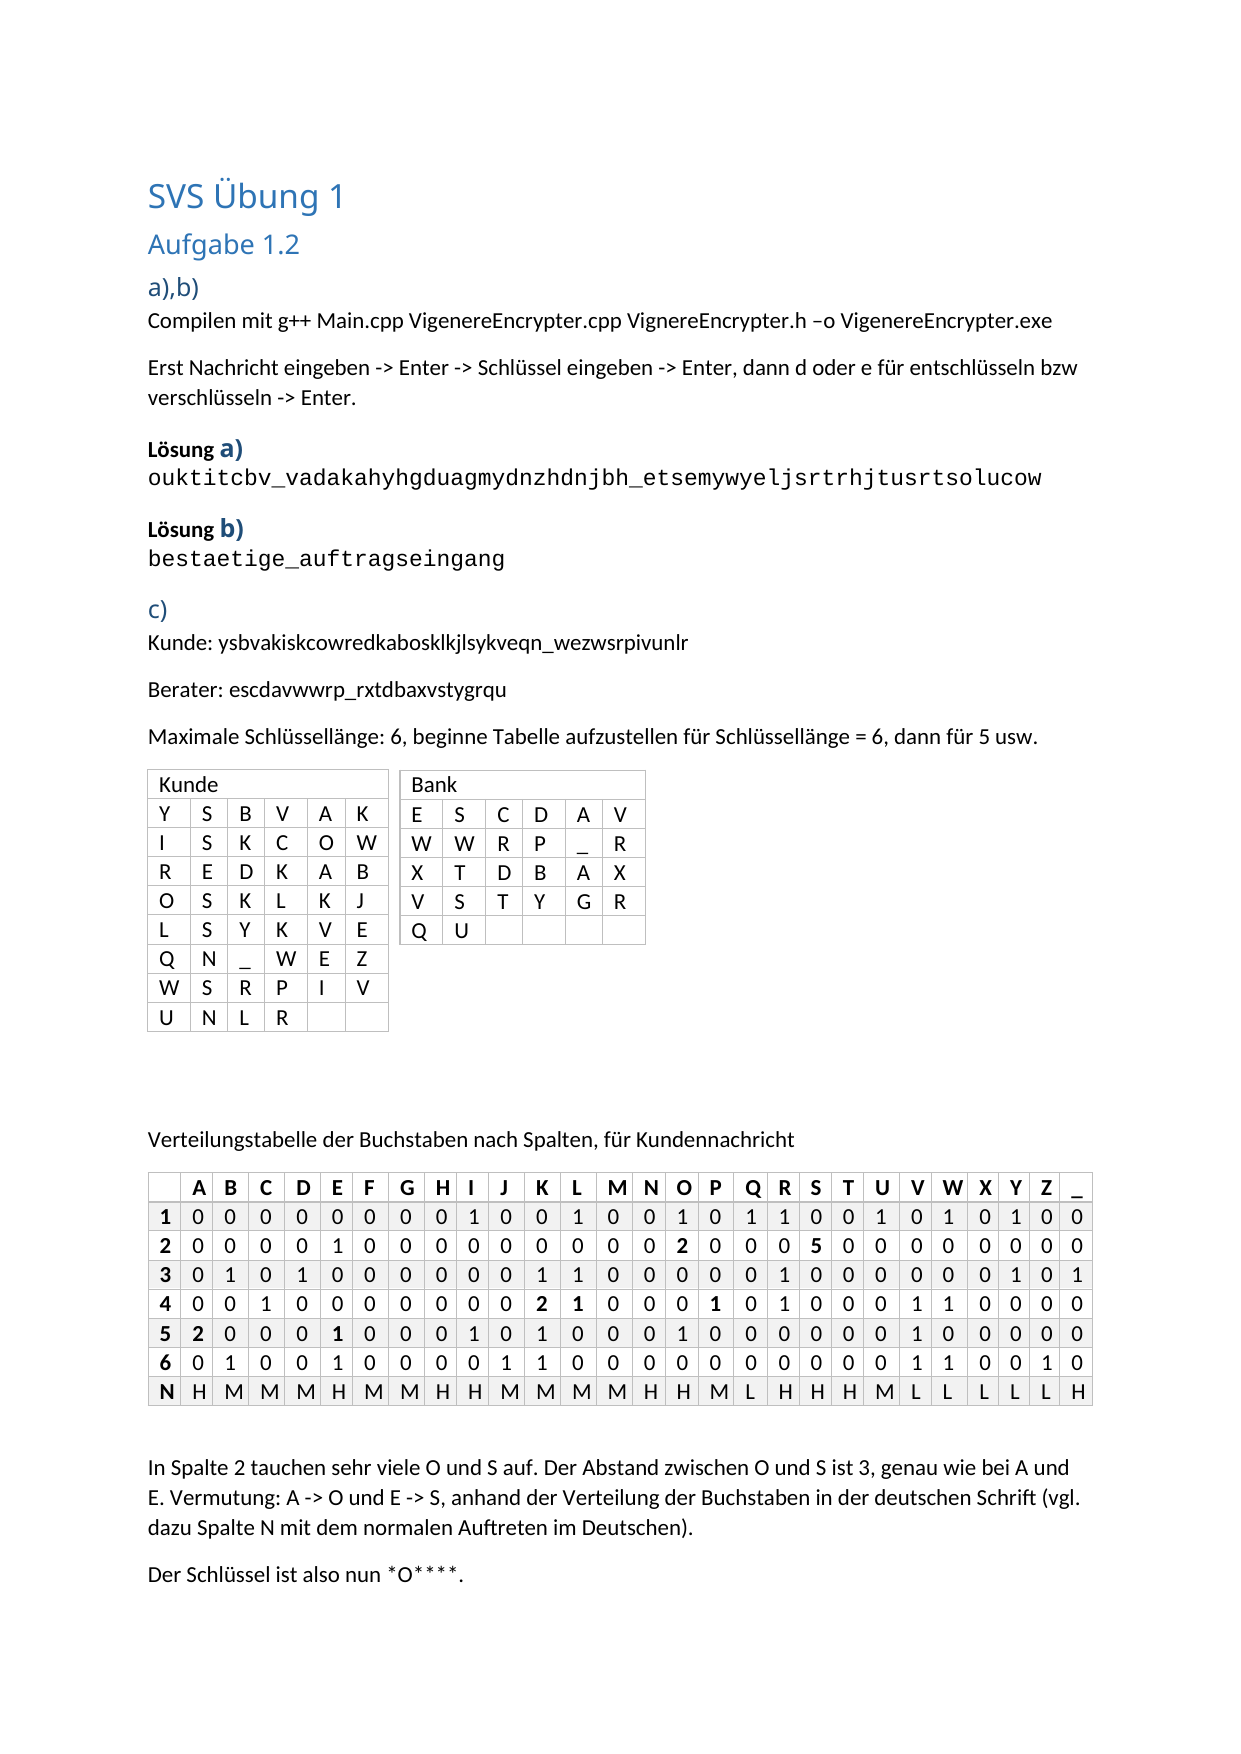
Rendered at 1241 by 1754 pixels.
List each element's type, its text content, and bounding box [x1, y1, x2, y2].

table_cell 0 [932, 1319, 967, 1347]
table_cell 0 [181, 1261, 212, 1288]
table_cell 0 [489, 1290, 524, 1318]
table_header A [181, 1173, 212, 1201]
table_cell 0 [666, 1348, 698, 1376]
table_cell 0 [389, 1319, 424, 1347]
table_cell Y [148, 799, 190, 827]
table_cell R [148, 857, 190, 885]
text In Spalte 2 tauchen sehr viele O und S auf. Der Abstand zwischen O und S ist 3, genau wie bei A und E. Vermutung: A -> O und E -> S, anhand der Verteilung der Buchstaben in der deutschen Schrift (vgl. dazu Spalte N mit dem normalen Auftreten im Deutschen). [148, 1453, 1093, 1541]
table_cell 0 [389, 1261, 424, 1288]
table_cell R [486, 829, 522, 857]
table_header D [285, 1173, 320, 1201]
table_cell H [457, 1377, 488, 1405]
table_cell 0 [734, 1348, 767, 1376]
table_cell 0 [353, 1348, 388, 1376]
table_cell 0 [832, 1203, 863, 1230]
table_cell M [213, 1377, 248, 1405]
table_cell R [265, 1003, 307, 1031]
table_cell 5 [800, 1231, 831, 1259]
table_cell 0 [768, 1231, 799, 1259]
table_cell 0 [353, 1261, 388, 1288]
table_cell 0 [999, 1290, 1029, 1318]
table_cell 1 [932, 1203, 967, 1230]
table_cell 0 [353, 1203, 388, 1230]
table_cell L [932, 1377, 967, 1405]
table_cell S [191, 915, 227, 943]
table_cell V [265, 799, 307, 827]
table_cell 0 [999, 1348, 1029, 1376]
table_cell 1 [1060, 1261, 1092, 1288]
table_cell P [523, 829, 565, 857]
table_cell 1 [457, 1319, 488, 1347]
table_cell 1 [900, 1319, 931, 1347]
table_cell 0 [353, 1290, 388, 1318]
table_cell 1 [525, 1319, 560, 1347]
table_cell 0 [249, 1261, 284, 1288]
table_cell L [148, 915, 190, 943]
table_cell A [308, 799, 345, 827]
table_cell K [265, 915, 307, 943]
table_cell K [346, 799, 388, 827]
table_cell V [401, 887, 442, 915]
table_header [149, 1173, 180, 1201]
text Maximale Schlüssellänge: 6, beginne Tabelle aufzustellen für Schlüssellänge = 6, dann für 5 usw. [148, 722, 1093, 750]
table_cell 1 [285, 1261, 320, 1288]
table_cell 0 [832, 1231, 863, 1259]
table_cell 0 [489, 1319, 524, 1347]
table_cell 4 [149, 1290, 180, 1318]
table_cell 0 [489, 1203, 524, 1230]
text Verteilungstabelle der Buchstaben nach Spalten, für Kundennachricht [148, 1125, 1093, 1153]
table_cell 0 [181, 1203, 212, 1230]
table_cell 0 [389, 1290, 424, 1318]
table_cell 0 [1060, 1290, 1092, 1318]
table_cell 0 [932, 1231, 967, 1259]
table_header Kunde [148, 770, 388, 798]
table_cell 1 [213, 1261, 248, 1288]
table_cell 0 [249, 1319, 284, 1347]
table_cell I [148, 828, 190, 856]
table_cell 0 [425, 1348, 456, 1376]
text Kunde: ysbvakiskcowredkabosklkjlsykveqn_wezwsrpivunlr [148, 628, 1093, 656]
text Lösung a) ouktitcbv_vadakahyhgduagmydnzhdnjbh_etsemywyeljsrtrhjtusrtsolucow [148, 430, 1093, 492]
table_cell U [148, 1003, 190, 1031]
table_cell S [443, 887, 485, 915]
table_cell 1 [525, 1261, 560, 1288]
table_cell H [425, 1377, 456, 1405]
table_cell A [566, 800, 602, 828]
table_header M [597, 1173, 632, 1201]
table_cell V [346, 974, 388, 1002]
table_cell C [486, 800, 522, 828]
table_cell L [228, 1003, 264, 1031]
table_cell A [308, 857, 345, 885]
table_cell 0 [353, 1319, 388, 1347]
table_cell R [603, 829, 645, 857]
table_cell R [228, 974, 264, 1002]
table_cell S [191, 828, 227, 856]
table_cell 0 [213, 1290, 248, 1318]
table_cell 0 [285, 1203, 320, 1230]
table_cell 0 [633, 1290, 665, 1318]
table_cell 0 [734, 1261, 767, 1288]
table_cell 0 [597, 1319, 632, 1347]
table_cell C [265, 828, 307, 856]
table_cell 0 [389, 1348, 424, 1376]
table_cell 0 [864, 1290, 899, 1318]
table_cell Q [401, 916, 442, 944]
table_cell Y [523, 887, 565, 915]
table_cell 1 [864, 1203, 899, 1230]
table_cell M [525, 1377, 560, 1405]
table_cell 0 [181, 1348, 212, 1376]
table_header U [864, 1173, 899, 1201]
table_header Y [999, 1173, 1029, 1201]
table_cell 0 [597, 1348, 632, 1376]
table_cell D [523, 800, 565, 828]
table_cell [566, 916, 602, 944]
table_cell 0 [832, 1348, 863, 1376]
text Der Schlüssel ist also nun *O****. [148, 1560, 1093, 1588]
table_cell J [346, 886, 388, 914]
table_header B [213, 1173, 248, 1201]
subtitle Aufgabe 1.2 [148, 226, 1093, 263]
table_cell 1 [666, 1319, 698, 1347]
table_cell 0 [489, 1261, 524, 1288]
table_cell 0 [597, 1290, 632, 1318]
table_cell 0 [633, 1203, 665, 1230]
subtitle c) [148, 592, 1093, 626]
table_cell Q [148, 945, 190, 972]
table_cell 0 [457, 1261, 488, 1288]
table_cell 0 [1030, 1231, 1059, 1259]
subtitle a),b) [148, 270, 1093, 304]
table_header T [832, 1173, 863, 1201]
table_cell D [228, 857, 264, 885]
table_header O [666, 1173, 698, 1201]
table_cell B [228, 799, 264, 827]
table_cell 0 [699, 1203, 733, 1230]
table_cell X [401, 858, 442, 886]
table_cell 0 [213, 1319, 248, 1347]
table_cell 1 [149, 1203, 180, 1230]
table_cell 0 [699, 1261, 733, 1288]
table_cell 5 [149, 1319, 180, 1347]
table_cell H [181, 1377, 212, 1405]
table_cell [308, 1003, 345, 1031]
table_cell 0 [900, 1231, 931, 1259]
text Lösung b) bestaetige_auftragseingang [148, 511, 1093, 573]
table_header C [249, 1173, 284, 1201]
table_cell 1 [768, 1203, 799, 1230]
table_cell 0 [800, 1290, 831, 1318]
table_cell 0 [968, 1290, 998, 1318]
table_cell W [346, 828, 388, 856]
table_cell 0 [181, 1231, 212, 1259]
table_cell 1 [561, 1261, 596, 1288]
table_cell 1 [932, 1290, 967, 1318]
table_cell S [191, 799, 227, 827]
table_cell 0 [832, 1319, 863, 1347]
table_cell 0 [734, 1290, 767, 1318]
table_cell M [353, 1377, 388, 1405]
table_cell 0 [768, 1348, 799, 1376]
table_cell N [191, 1003, 227, 1031]
table_cell 1 [999, 1261, 1029, 1288]
table_cell T [486, 887, 522, 915]
table_cell E [308, 945, 345, 972]
table_cell 0 [213, 1203, 248, 1230]
table_cell X [603, 858, 645, 886]
table_cell H [321, 1377, 352, 1405]
table_cell [346, 1003, 388, 1031]
table_cell 2 [181, 1319, 212, 1347]
table_cell 0 [800, 1203, 831, 1230]
table_cell 0 [1060, 1231, 1092, 1259]
table_cell V [603, 800, 645, 828]
table_cell 0 [181, 1290, 212, 1318]
table_cell 0 [285, 1319, 320, 1347]
table_cell 1 [699, 1290, 733, 1318]
table_cell 0 [633, 1319, 665, 1347]
table_cell 0 [1030, 1203, 1059, 1230]
table_cell G [566, 887, 602, 915]
table_header V [900, 1173, 931, 1201]
table_cell B [346, 857, 388, 885]
table_cell 0 [425, 1261, 456, 1288]
table_cell H [800, 1377, 831, 1405]
table_cell 1 [561, 1203, 596, 1230]
table_cell 0 [285, 1348, 320, 1376]
table_cell 0 [633, 1348, 665, 1376]
table_cell M [597, 1377, 632, 1405]
table_cell W [401, 829, 442, 857]
table_cell Z [346, 945, 388, 972]
table_cell 0 [425, 1231, 456, 1259]
table_cell 0 [425, 1203, 456, 1230]
table_header E [321, 1173, 352, 1201]
table_cell M [699, 1377, 733, 1405]
table_cell 0 [249, 1348, 284, 1376]
table_cell S [191, 886, 227, 914]
table_cell [603, 916, 645, 944]
table_cell 0 [968, 1203, 998, 1230]
table_cell 0 [999, 1231, 1029, 1259]
table_cell _ [228, 945, 264, 972]
table_cell 6 [149, 1348, 180, 1376]
table_cell M [389, 1377, 424, 1405]
table_cell 1 [321, 1231, 352, 1259]
table_cell 0 [597, 1261, 632, 1288]
table_header X [968, 1173, 998, 1201]
table_cell 1 [932, 1348, 967, 1376]
table_cell H [1060, 1377, 1092, 1405]
table_cell 0 [633, 1261, 665, 1288]
table_cell 0 [699, 1319, 733, 1347]
table_cell N [191, 945, 227, 972]
table_cell 1 [999, 1203, 1029, 1230]
text Berater: escdavwwrp_rxtdbaxvstygrqu [148, 675, 1093, 703]
table_cell 0 [699, 1231, 733, 1259]
table_cell H [666, 1377, 698, 1405]
table_cell M [864, 1377, 899, 1405]
table_cell 0 [900, 1203, 931, 1230]
table_cell D [486, 858, 522, 886]
table_cell L [1030, 1377, 1059, 1405]
table_cell 0 [525, 1203, 560, 1230]
table_cell 0 [285, 1231, 320, 1259]
table_cell 0 [633, 1231, 665, 1259]
table_cell L [999, 1377, 1029, 1405]
table_cell 0 [1060, 1319, 1092, 1347]
table_cell 2 [149, 1231, 180, 1259]
table_cell R [603, 887, 645, 915]
table_cell 0 [768, 1319, 799, 1347]
table_cell 0 [213, 1231, 248, 1259]
table_cell 0 [932, 1261, 967, 1288]
table_cell W [265, 945, 307, 972]
table_cell K [228, 828, 264, 856]
table_cell 0 [389, 1203, 424, 1230]
table_cell 0 [457, 1231, 488, 1259]
table_cell 0 [1060, 1348, 1092, 1376]
table_cell 1 [768, 1261, 799, 1288]
table_cell S [191, 974, 227, 1002]
table_cell L [734, 1377, 767, 1405]
table_cell 0 [900, 1261, 931, 1288]
table_cell 0 [968, 1348, 998, 1376]
table_cell 0 [249, 1231, 284, 1259]
table_cell E [401, 800, 442, 828]
table_cell V [308, 915, 345, 943]
table_cell B [523, 858, 565, 886]
table_cell O [148, 886, 190, 914]
table_cell 3 [149, 1261, 180, 1288]
table_cell 0 [699, 1348, 733, 1376]
table_header H [425, 1173, 456, 1201]
table_cell 0 [1030, 1319, 1059, 1347]
table_cell I [308, 974, 345, 1002]
table_cell 0 [353, 1231, 388, 1259]
table_header N [633, 1173, 665, 1201]
table_cell 0 [968, 1231, 998, 1259]
table_cell 1 [249, 1290, 284, 1318]
table_cell U [443, 916, 485, 944]
text Erst Nachricht eingeben -> Enter -> Schlüssel eingeben -> Enter, dann d oder e für entschlüsseln bzw verschlüsseln -> Enter. [148, 353, 1093, 412]
table_cell E [191, 857, 227, 885]
table_cell 0 [597, 1231, 632, 1259]
table_header G [389, 1173, 424, 1201]
table_header R [768, 1173, 799, 1201]
table_header J [489, 1173, 524, 1201]
table_header L [561, 1173, 596, 1201]
table_cell H [832, 1377, 863, 1405]
table_cell K [228, 886, 264, 914]
table_cell O [308, 828, 345, 856]
table_cell 1 [734, 1203, 767, 1230]
table_header K [525, 1173, 560, 1201]
table_cell M [249, 1377, 284, 1405]
table_cell 0 [864, 1319, 899, 1347]
table_cell 0 [864, 1231, 899, 1259]
table_cell 2 [666, 1231, 698, 1259]
table_cell 0 [525, 1231, 560, 1259]
table_cell 1 [321, 1348, 352, 1376]
table_cell 0 [800, 1319, 831, 1347]
table_cell 0 [800, 1261, 831, 1288]
table_cell 1 [561, 1290, 596, 1318]
table_cell 0 [249, 1203, 284, 1230]
table_cell 0 [321, 1203, 352, 1230]
table_cell M [561, 1377, 596, 1405]
table_cell 1 [321, 1319, 352, 1347]
table_cell 0 [666, 1290, 698, 1318]
table_cell H [768, 1377, 799, 1405]
table_cell Y [228, 915, 264, 943]
table_cell 0 [832, 1290, 863, 1318]
table_cell 0 [561, 1319, 596, 1347]
table_cell P [265, 974, 307, 1002]
table_cell N [149, 1377, 180, 1405]
table_cell [486, 916, 522, 944]
table_cell _ [566, 829, 602, 857]
table_cell 0 [321, 1261, 352, 1288]
table_cell L [900, 1377, 931, 1405]
table_header Bank [401, 771, 645, 799]
table_cell 0 [968, 1261, 998, 1288]
table_cell 0 [800, 1348, 831, 1376]
table_header W [932, 1173, 967, 1201]
table_cell M [489, 1377, 524, 1405]
table_cell A [566, 858, 602, 886]
table_cell 0 [734, 1319, 767, 1347]
table_cell L [265, 886, 307, 914]
table_cell 1 [1030, 1348, 1059, 1376]
table_header S [800, 1173, 831, 1201]
table_header Z [1030, 1173, 1059, 1201]
table_cell S [443, 800, 485, 828]
table_cell 1 [900, 1348, 931, 1376]
table_cell 1 [489, 1348, 524, 1376]
table_cell 0 [864, 1348, 899, 1376]
table_cell 0 [597, 1203, 632, 1230]
table_cell 1 [457, 1203, 488, 1230]
table_cell 0 [1030, 1261, 1059, 1288]
table_cell 1 [213, 1348, 248, 1376]
table_cell T [443, 858, 485, 886]
table_cell 1 [900, 1290, 931, 1318]
table_cell 0 [389, 1231, 424, 1259]
table_cell L [968, 1377, 998, 1405]
table_cell 0 [999, 1319, 1029, 1347]
table_cell 0 [285, 1290, 320, 1318]
table_header P [699, 1173, 733, 1201]
table_header I [457, 1173, 488, 1201]
table_cell 1 [525, 1348, 560, 1376]
subtitle SVS Übung 1 [148, 173, 1093, 218]
table_cell 2 [525, 1290, 560, 1318]
table_cell W [443, 829, 485, 857]
table_cell 0 [968, 1319, 998, 1347]
table_cell 0 [457, 1290, 488, 1318]
table_cell 0 [489, 1231, 524, 1259]
table_cell K [308, 886, 345, 914]
table_cell 1 [768, 1290, 799, 1318]
table_cell 0 [666, 1261, 698, 1288]
table_header F [353, 1173, 388, 1201]
table_cell M [285, 1377, 320, 1405]
table_header _ [1060, 1173, 1092, 1201]
table_cell K [265, 857, 307, 885]
table_cell H [633, 1377, 665, 1405]
table_cell 0 [425, 1290, 456, 1318]
table_cell 0 [832, 1261, 863, 1288]
table_header Q [734, 1173, 767, 1201]
table_cell [523, 916, 565, 944]
table_cell 0 [1060, 1203, 1092, 1230]
table_cell 0 [321, 1290, 352, 1318]
table_cell 0 [457, 1348, 488, 1376]
table_cell 0 [561, 1348, 596, 1376]
table_cell 0 [425, 1319, 456, 1347]
table_cell 0 [1030, 1290, 1059, 1318]
table_cell 1 [666, 1203, 698, 1230]
table_cell 0 [561, 1231, 596, 1259]
table_cell W [148, 974, 190, 1002]
table_cell 0 [734, 1231, 767, 1259]
table_cell 0 [864, 1261, 899, 1288]
table_cell E [346, 915, 388, 943]
text Compilen mit g++ Main.cpp VigenereEncrypter.cpp VignereEncrypter.h –o VigenereEncrypter.exe [148, 306, 1093, 334]
